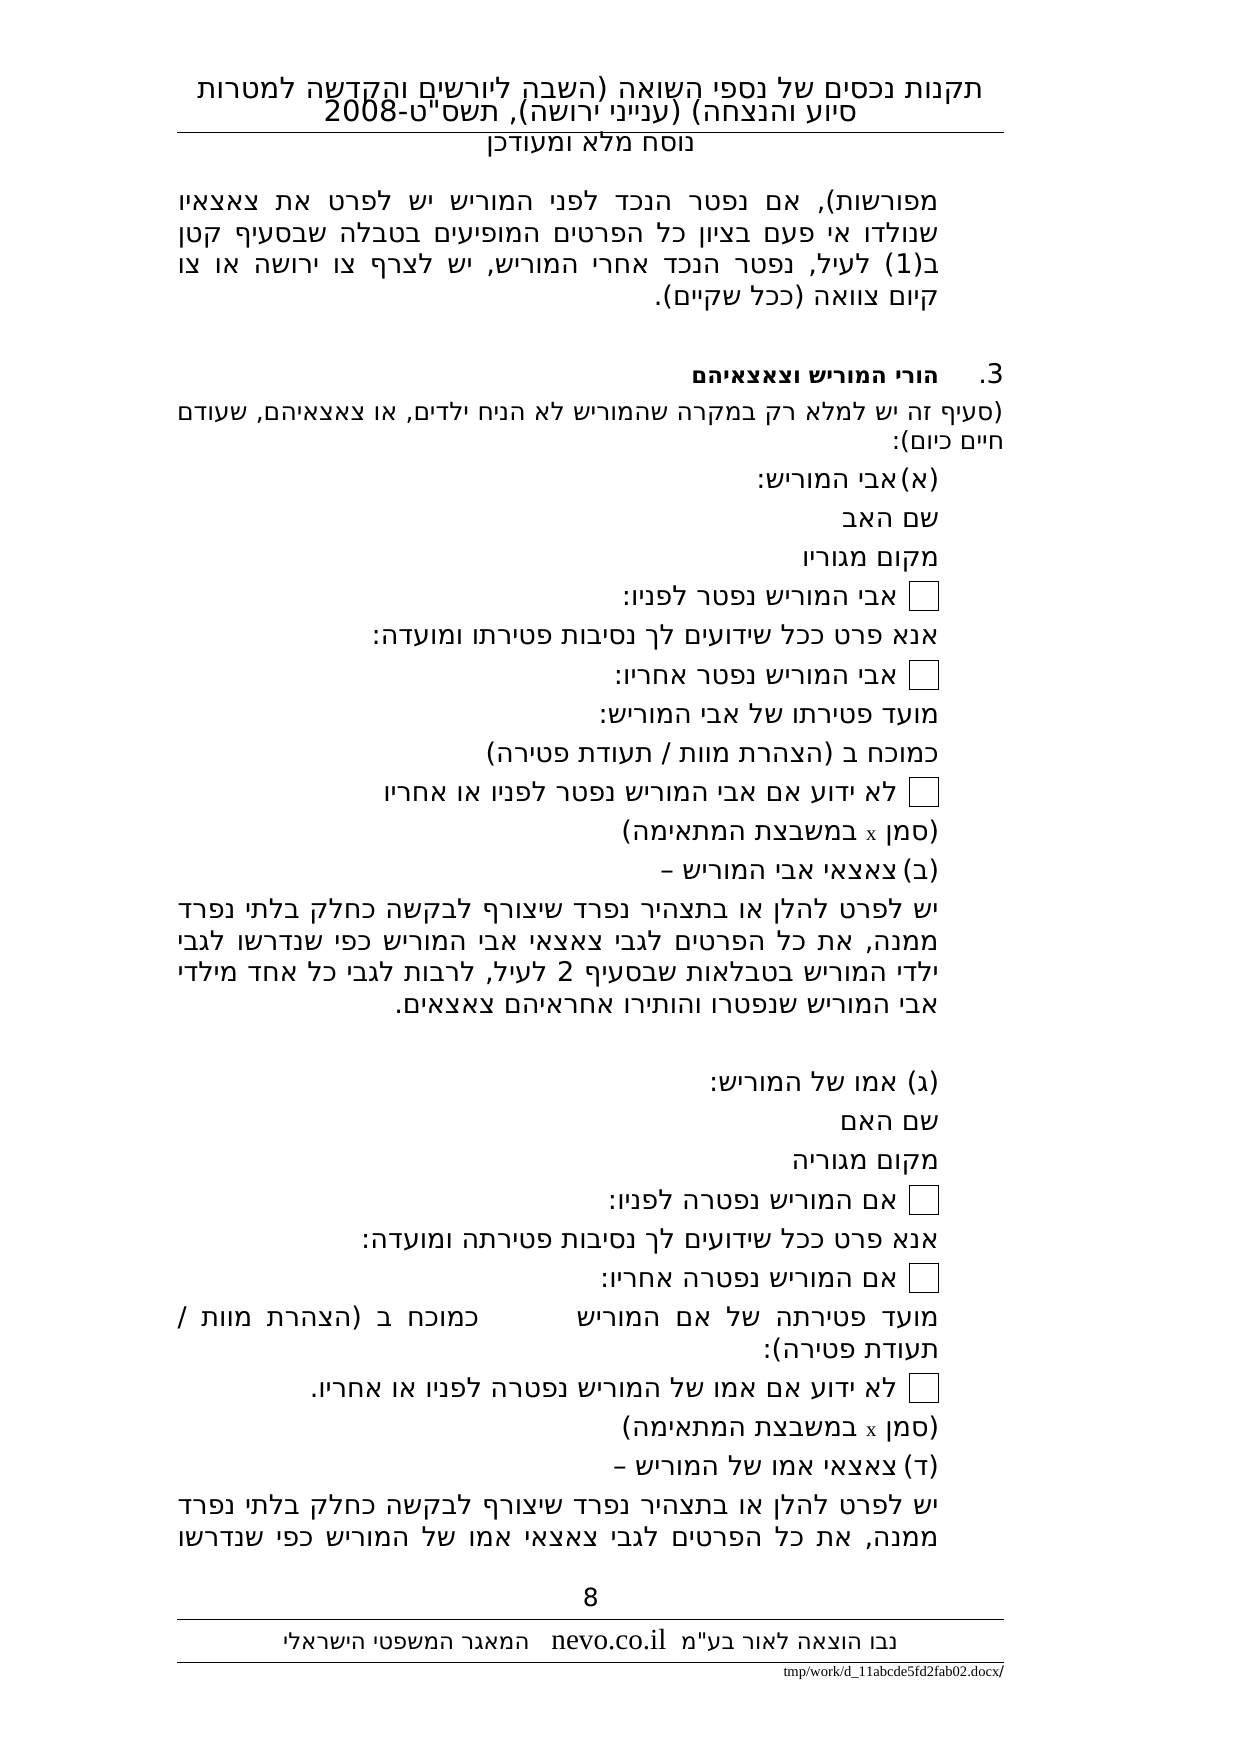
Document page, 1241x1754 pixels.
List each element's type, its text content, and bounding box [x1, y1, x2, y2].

text שם האם [177, 1106, 939, 1137]
text 3. הורי המוריש וצאצאיהם [177, 358, 1004, 390]
text כמוכח ב (הצהרת מוות / תעודת פטירה) [177, 737, 939, 769]
text (סמן x במשבצת המתאימה) [177, 815, 939, 847]
text (ג) אמו של המוריש: [177, 1067, 939, 1098]
text לא ידוע אם אבי המוריש נפטר לפניו או אחריו [177, 776, 939, 808]
text אבי המוריש נפטר לפניו: [177, 580, 939, 612]
text (ב) צאצאי אבי המוריש – [177, 854, 939, 886]
text (סמן x במשבצת המתאימה) [177, 1411, 939, 1443]
text מקום מגוריה [177, 1145, 939, 1176]
text מקום מגוריו [177, 541, 939, 573]
text (סעיף זה יש למלא רק במקרה שהמוריש לא הניח ילדים, או צאצאיהם, שעודם חיים כיום): [177, 397, 1004, 456]
text אבי המוריש נפטר אחריו: [177, 659, 939, 691]
text שם האב [177, 502, 939, 534]
text אם המוריש נפטרה לפניו: [177, 1184, 939, 1216]
text אנא פרט ככל שידועים לך נסיבות פטירתו ומועדה: [177, 620, 939, 651]
text יש לפרט להלן או בתצהיר נפרד שיצורף לבקשה כחלק בלתי נפרד ממנה, את כל הפרטים לגבי צאצאי אבי המוריש כפי שנדרשו לגבי ילדי המוריש בטבלאות שבסעיף 2 לעיל, לרבות לגבי כל אחד מילדי אבי המוריש שנפטרו והותירו אחראיהם צאצאים. [177, 893, 939, 1020]
text אם המוריש נפטרה אחריו: [177, 1262, 939, 1294]
text אנא פרט ככל שידועים לך נסיבות פטירתה ומועדה: [177, 1223, 939, 1254]
text מועד פטירתה של אם המוריש כמוכח ב (הצהרת מוות / תעודת פטירה): [177, 1301, 939, 1364]
text (א) אבי המוריש: [177, 463, 939, 495]
text (ד) צאצאי אמו של המוריש – [177, 1450, 939, 1482]
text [177, 185, 939, 312]
text מועד פטירתו של אבי המוריש: [177, 698, 939, 729]
text לא ידוע אם אמו של המוריש נפטרה לפניו או אחריו. [177, 1372, 939, 1404]
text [177, 1489, 939, 1552]
